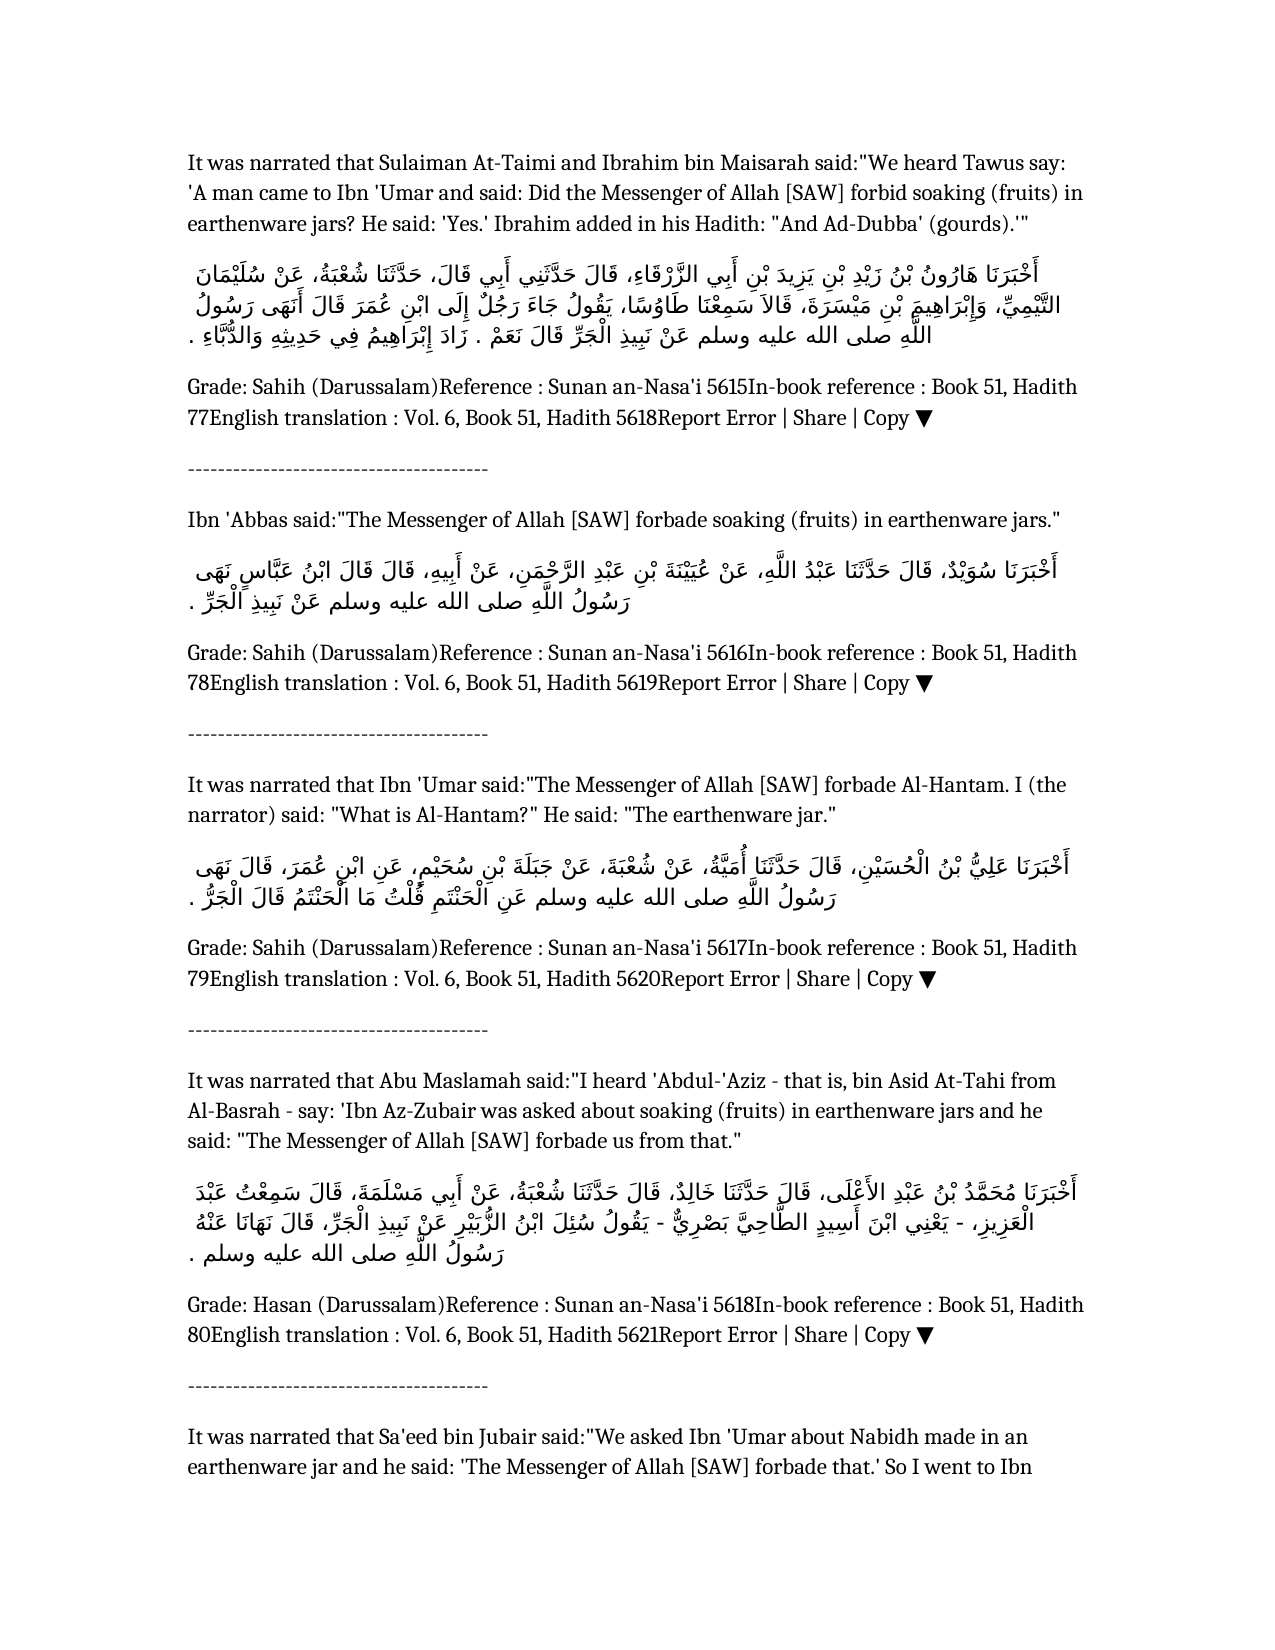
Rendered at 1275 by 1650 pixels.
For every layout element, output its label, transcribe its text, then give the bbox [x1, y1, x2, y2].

text Grade: Sahih (Darussalam)Reference : Sunan an-Nasa'i 5616In-book reference : Book 51, Hadith 78English translation : Vol. 6, Book 51, Hadith 5619Report Error | Share | Copy ▼ [187, 639, 1087, 696]
text Grade: Sahih (Darussalam)Reference : Sunan an-Nasa'i 5617In-book reference : Book 51, Hadith 79English translation : Vol. 6, Book 51, Hadith 5620Report Error | Share | Copy ▼ [187, 935, 1087, 992]
text Grade: Sahih (Darussalam)Reference : Sunan an-Nasa'i 5615In-book reference : Book 51, Hadith 77English translation : Vol. 6, Book 51, Hadith 5618Report Error | Share | Copy ▼ [187, 374, 1087, 431]
text أَخْبَرَنَا عَلِيُّ بْنُ الْحُسَيْنِ، قَالَ حَدَّثَنَا أُمَيَّةُ، عَنْ شُعْبَةَ، عَنْ جَبَلَةَ بْنِ سُحَيْمٍ، عَنِ ابْنِ عُمَرَ، قَالَ نَهَى رَسُولُ اللَّهِ صلى الله عليه وسلم عَنِ الْحَنْتَمِ قُلْتُ مَا الْحَنْتَمُ قَالَ الْجَرُّ ‏.‏ [187, 853, 1087, 910]
text Ibn 'Abbas said:"The Messenger of Allah [SAW] forbade soaking (fruits) in earthenware jars." [187, 506, 1087, 533]
text أَخْبَرَنَا مُحَمَّدُ بْنُ عَبْدِ الأَعْلَى، قَالَ حَدَّثَنَا خَالِدٌ، قَالَ حَدَّثَنَا شُعْبَةُ، عَنْ أَبِي مَسْلَمَةَ، قَالَ سَمِعْتُ عَبْدَ الْعَزِيزِ، - يَعْنِي ابْنَ أَسِيدٍ الطَّاحِيَّ بَصْرِيٌّ - يَقُولُ سُئِلَ ابْنُ الزُّبَيْرِ عَنْ نَبِيذِ الْجَرِّ، قَالَ نَهَانَا عَنْهُ رَسُولُ اللَّهِ صلى الله عليه وسلم ‏.‏ [187, 1179, 1087, 1267]
text Grade: Hasan (Darussalam)Reference : Sunan an-Nasa'i 5618In-book reference : Book 51, Hadith 80English translation : Vol. 6, Book 51, Hadith 5621Report Error | Share | Copy ▼ [187, 1292, 1087, 1348]
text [187, 1424, 1087, 1481]
text أَخْبَرَنَا سُوَيْدٌ، قَالَ حَدَّثَنَا عَبْدُ اللَّهِ، عَنْ عُيَيْنَةَ بْنِ عَبْدِ الرَّحْمَنِ، عَنْ أَبِيهِ، قَالَ قَالَ ابْنُ عَبَّاسٍ نَهَى رَسُولُ اللَّهِ صلى الله عليه وسلم عَنْ نَبِيذِ الْجَرِّ ‏.‏ [187, 557, 1087, 615]
text It was narrated that Ibn 'Umar said:"The Messenger of Allah [SAW] forbade Al-Hantam. I (the narrator) said: "What is Al-Hantam?" He said: "The earthenware jar." [187, 772, 1087, 828]
text ---------------------------------------- [187, 1373, 1087, 1399]
text It was narrated that Sulaiman At-Taimi and Ibrahim bin Maisarah said:"We heard Tawus say: 'A man came to Ibn 'Umar and said: Did the Messenger of Allah [SAW] forbid soaking (fruits) in earthenware jars? He said: 'Yes.' Ibrahim added in his Hadith: "And Ad-Dubba' (gourds).'" [187, 150, 1087, 237]
text ---------------------------------------- [187, 721, 1087, 747]
text It was narrated that Abu Maslamah said:"I heard 'Abdul-'Aziz - that is, bin Asid At-Tahi from Al-Basrah - say: 'Ibn Az-Zubair was asked about soaking (fruits) in earthenware jars and he said: "The Messenger of Allah [SAW] forbade us from that." [187, 1067, 1087, 1154]
text ---------------------------------------- [187, 455, 1087, 482]
text ---------------------------------------- [187, 1016, 1087, 1043]
text أَخْبَرَنَا هَارُونُ بْنُ زَيْدِ بْنِ يَزِيدَ بْنِ أَبِي الزَّرْقَاءِ، قَالَ حَدَّثَنِي أَبِي قَالَ، حَدَّثَنَا شُعْبَةُ، عَنْ سُلَيْمَانَ التَّيْمِيِّ، وَإِبْرَاهِيمَ بْنِ مَيْسَرَةَ، قَالاَ سَمِعْنَا طَاوُسًا، يَقُولُ جَاءَ رَجُلٌ إِلَى ابْنِ عُمَرَ قَالَ أَنَهَى رَسُولُ اللَّهِ صلى الله عليه وسلم عَنْ نَبِيذِ الْجَرِّ قَالَ نَعَمْ ‏.‏ زَادَ إِبْرَاهِيمُ فِي حَدِيثِهِ وَالدُّبَّاءِ ‏.‏ [187, 261, 1087, 349]
